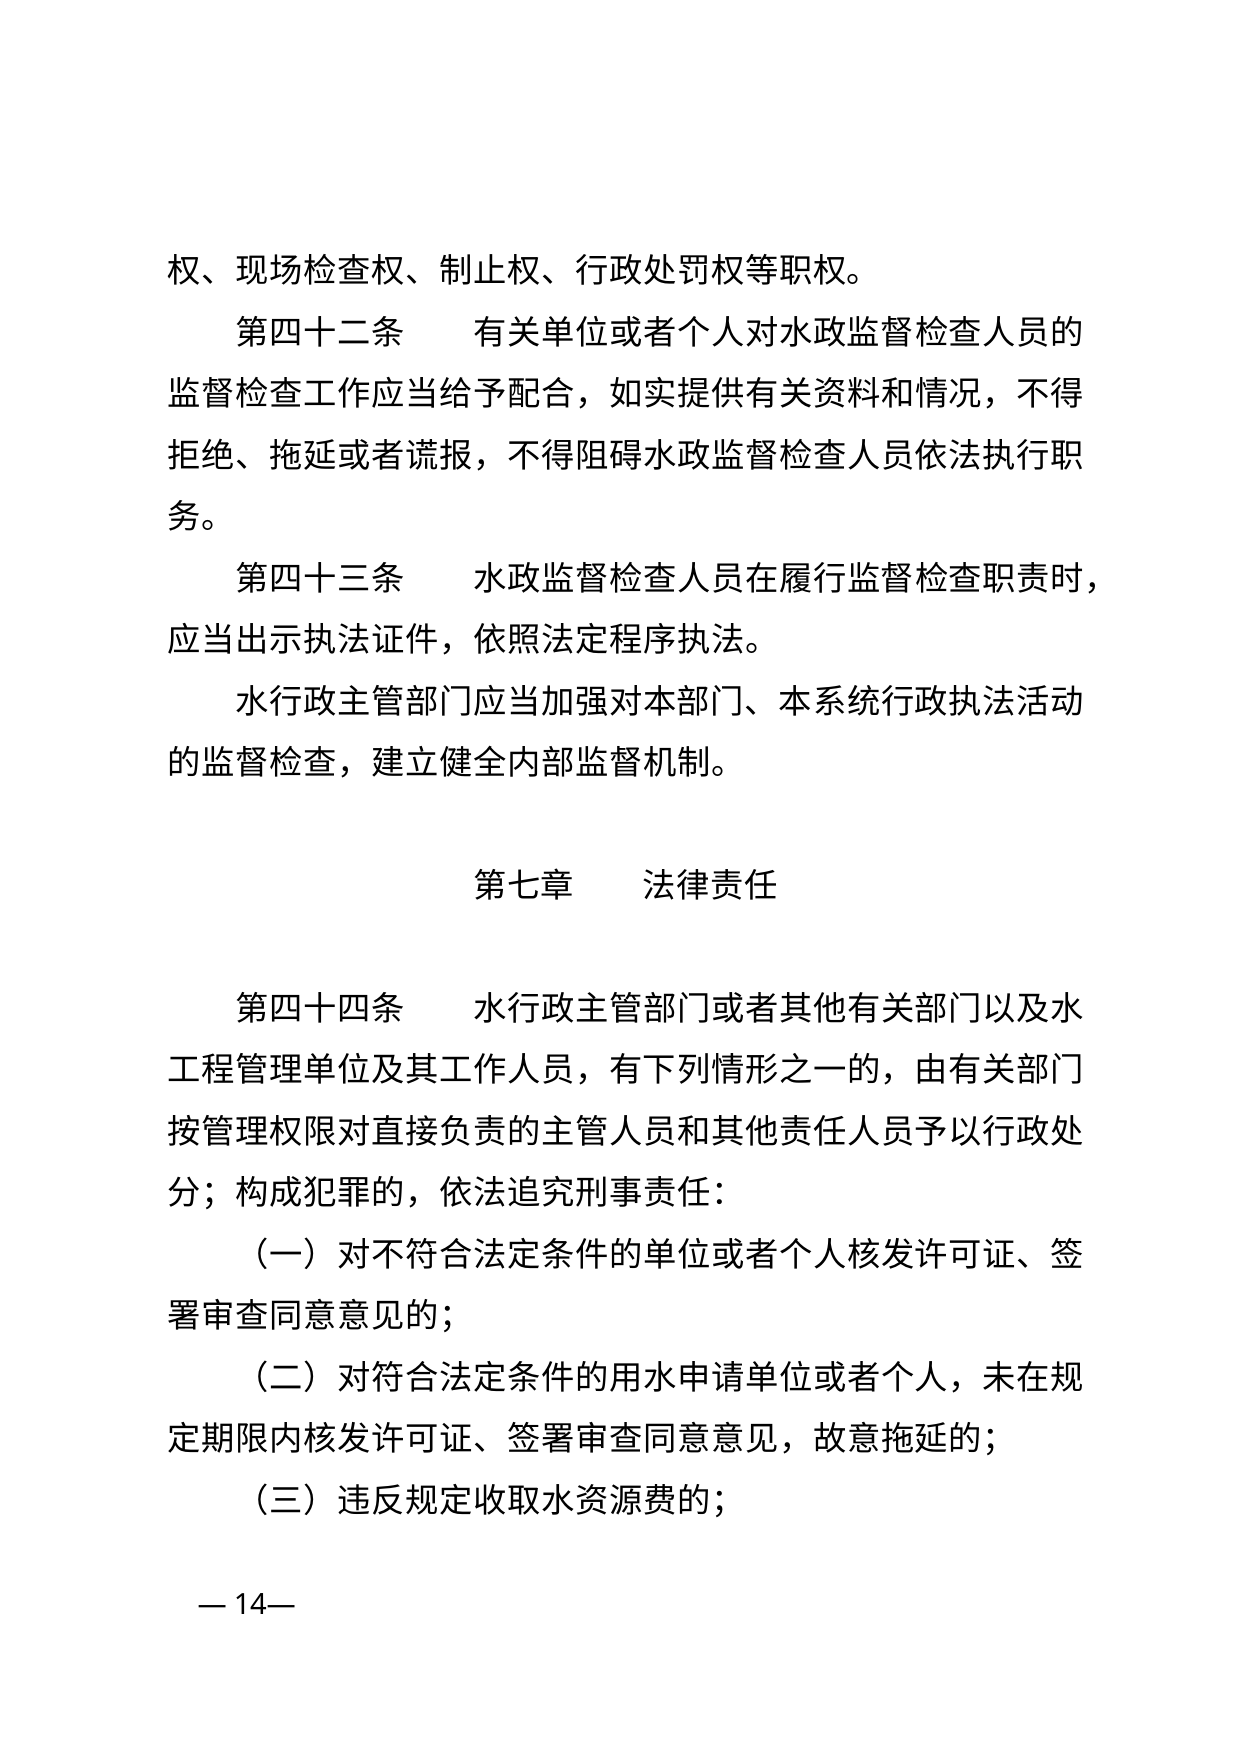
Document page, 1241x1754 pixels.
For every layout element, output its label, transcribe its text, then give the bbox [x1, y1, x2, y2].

text 第四十三条 水政监督检查人员在履行监督检查职责时，应当出示执法证件，依照法定程序执法。 [168, 545, 1084, 668]
text 水行政主管部门应当加强对本部门、本系统行政执法活动的监督检查，建立健全内部监督机制。 [168, 668, 1084, 791]
text （二）对符合法定条件的用水申请单位或者个人，未在规定期限内核发许可证、签署审查同意意见，故意拖延的； [168, 1344, 1084, 1467]
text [168, 238, 1084, 299]
text （一）对不符合法定条件的单位或者个人核发许可证、签署审查同意意见的； [168, 1221, 1084, 1344]
text 第七章 法律责任 [168, 852, 1084, 914]
text 第四十二条 有关单位或者个人对水政监督检查人员的监督检查工作应当给予配合，如实提供有关资料和情况，不得拒绝、拖延或者谎报，不得阻碍水政监督检查人员依法执行职务。 [168, 299, 1084, 545]
text 第四十四条 水行政主管部门或者其他有关部门以及水工程管理单位及其工作人员，有下列情形之一的，由有关部门按管理权限对直接负责的主管人员和其他责任人员予以行政处分；构成犯罪的，依法追究刑事责任： [168, 975, 1084, 1221]
text （三）违反规定收取水资源费的； [168, 1467, 1084, 1528]
